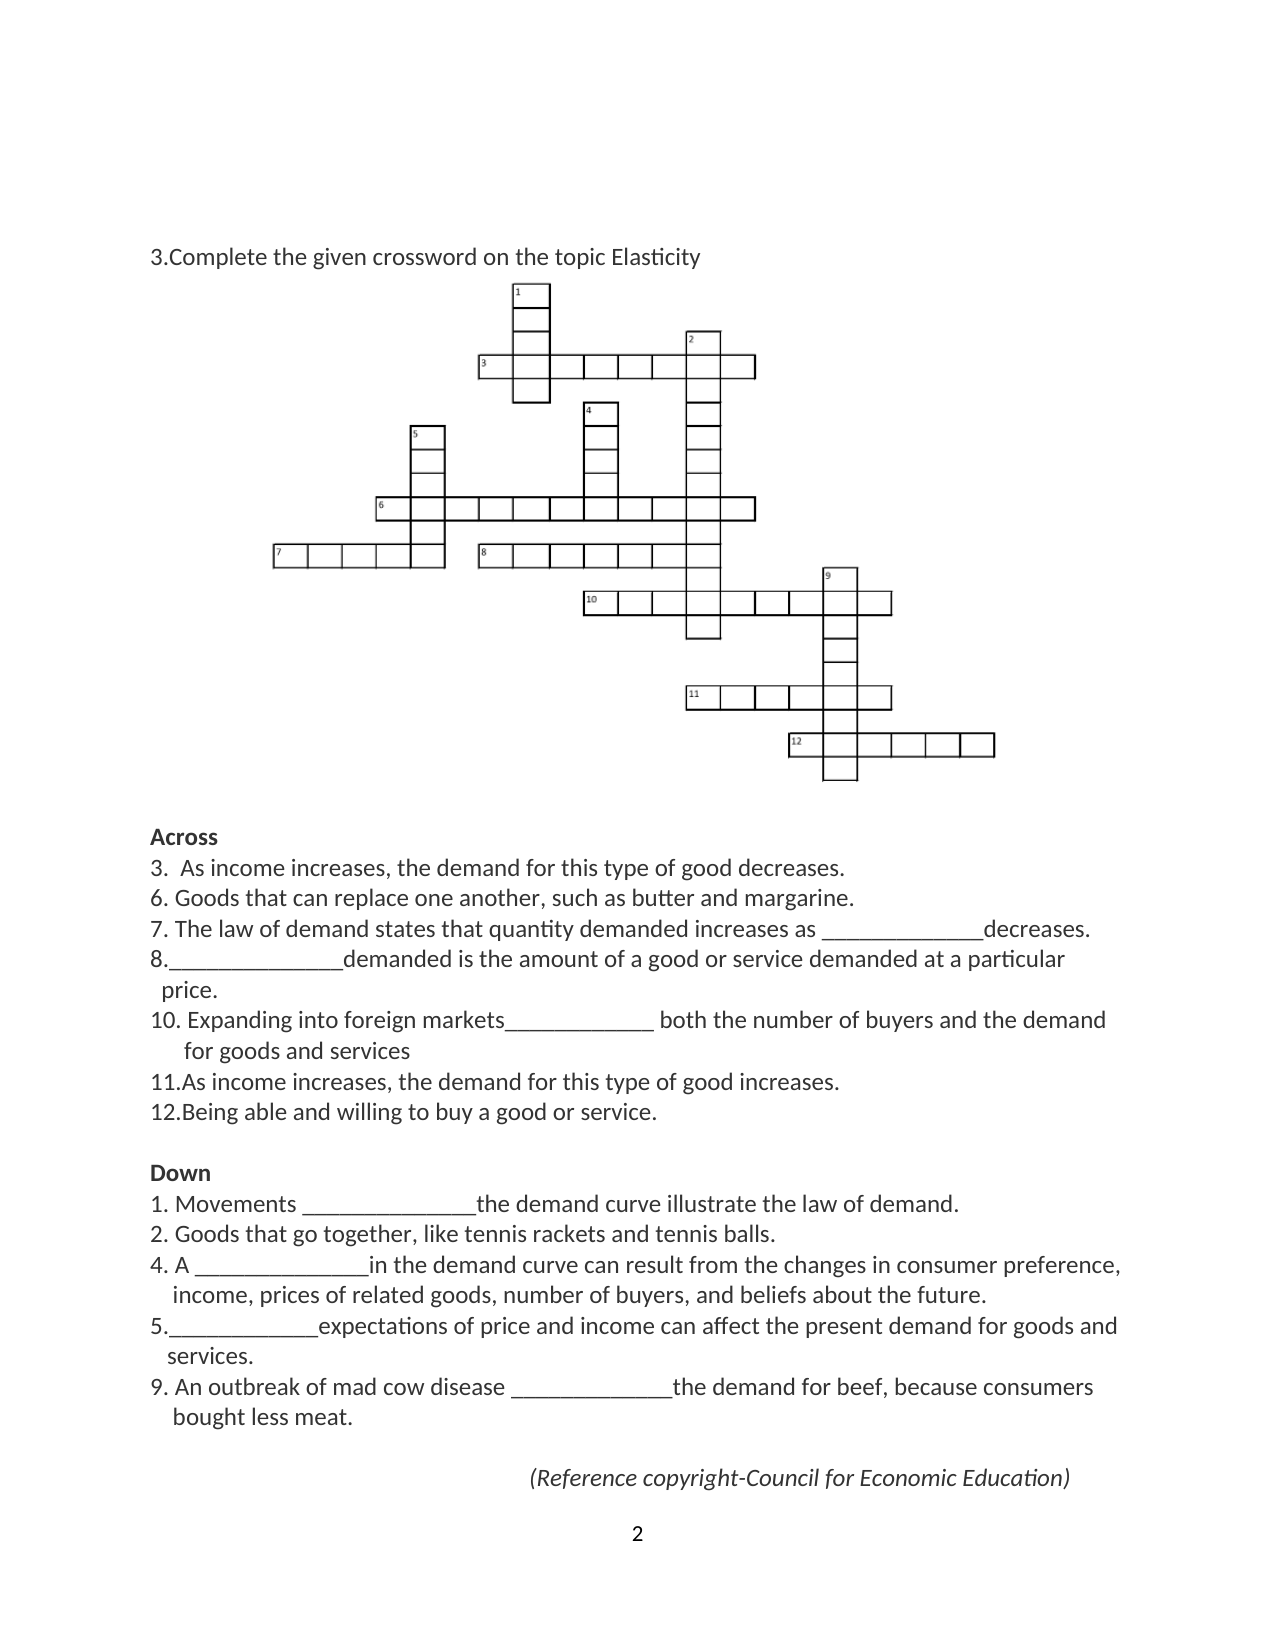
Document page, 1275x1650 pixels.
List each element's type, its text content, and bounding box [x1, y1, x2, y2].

text bought less meat. [150, 1401, 1125, 1432]
text 4. A ______________in the demand curve can result from the changes in consumer preference, [150, 1249, 1125, 1279]
text 6. Goods that can replace one another, such as butter and margarine. [150, 882, 1125, 913]
text 3. As income increases, the demand for this type of good decreases. [150, 852, 1125, 882]
text 9. An outbreak of mad cow disease _____________the demand for beef, because consumers [150, 1371, 1125, 1401]
text 7. The law of demand states that quantity demanded increases as _____________decreases. [150, 913, 1125, 943]
text (Reference copyright-Council for Economic Education) [150, 1462, 1125, 1493]
text 1. Movements ______________the demand curve illustrate the law of demand. [150, 1188, 1125, 1218]
picture [263, 273, 1006, 795]
text services. [150, 1340, 1125, 1371]
text 10. Expanding into foreign markets____________ both the number of buyers and the demand [150, 1004, 1125, 1035]
text 8.______________demanded is the amount of a good or service demanded at a particular [150, 943, 1125, 974]
text 5.____________expectations of price and income can affect the present demand for goods and [150, 1310, 1125, 1340]
text 2. Goods that go together, like tennis rackets and tennis balls. [150, 1218, 1125, 1249]
text 3.Complete the given crossword on the topic Elasticity [150, 242, 1125, 272]
text 12.Being able and willing to buy a good or service. [150, 1096, 1125, 1127]
text Across [150, 821, 1125, 852]
text for goods and services [150, 1035, 1125, 1066]
text income, prices of related goods, number of buyers, and beliefs about the future. [150, 1279, 1125, 1310]
text Down [150, 1157, 1125, 1188]
text 11.As income increases, the demand for this type of good increases. [150, 1066, 1125, 1096]
text price. [150, 974, 1125, 1004]
